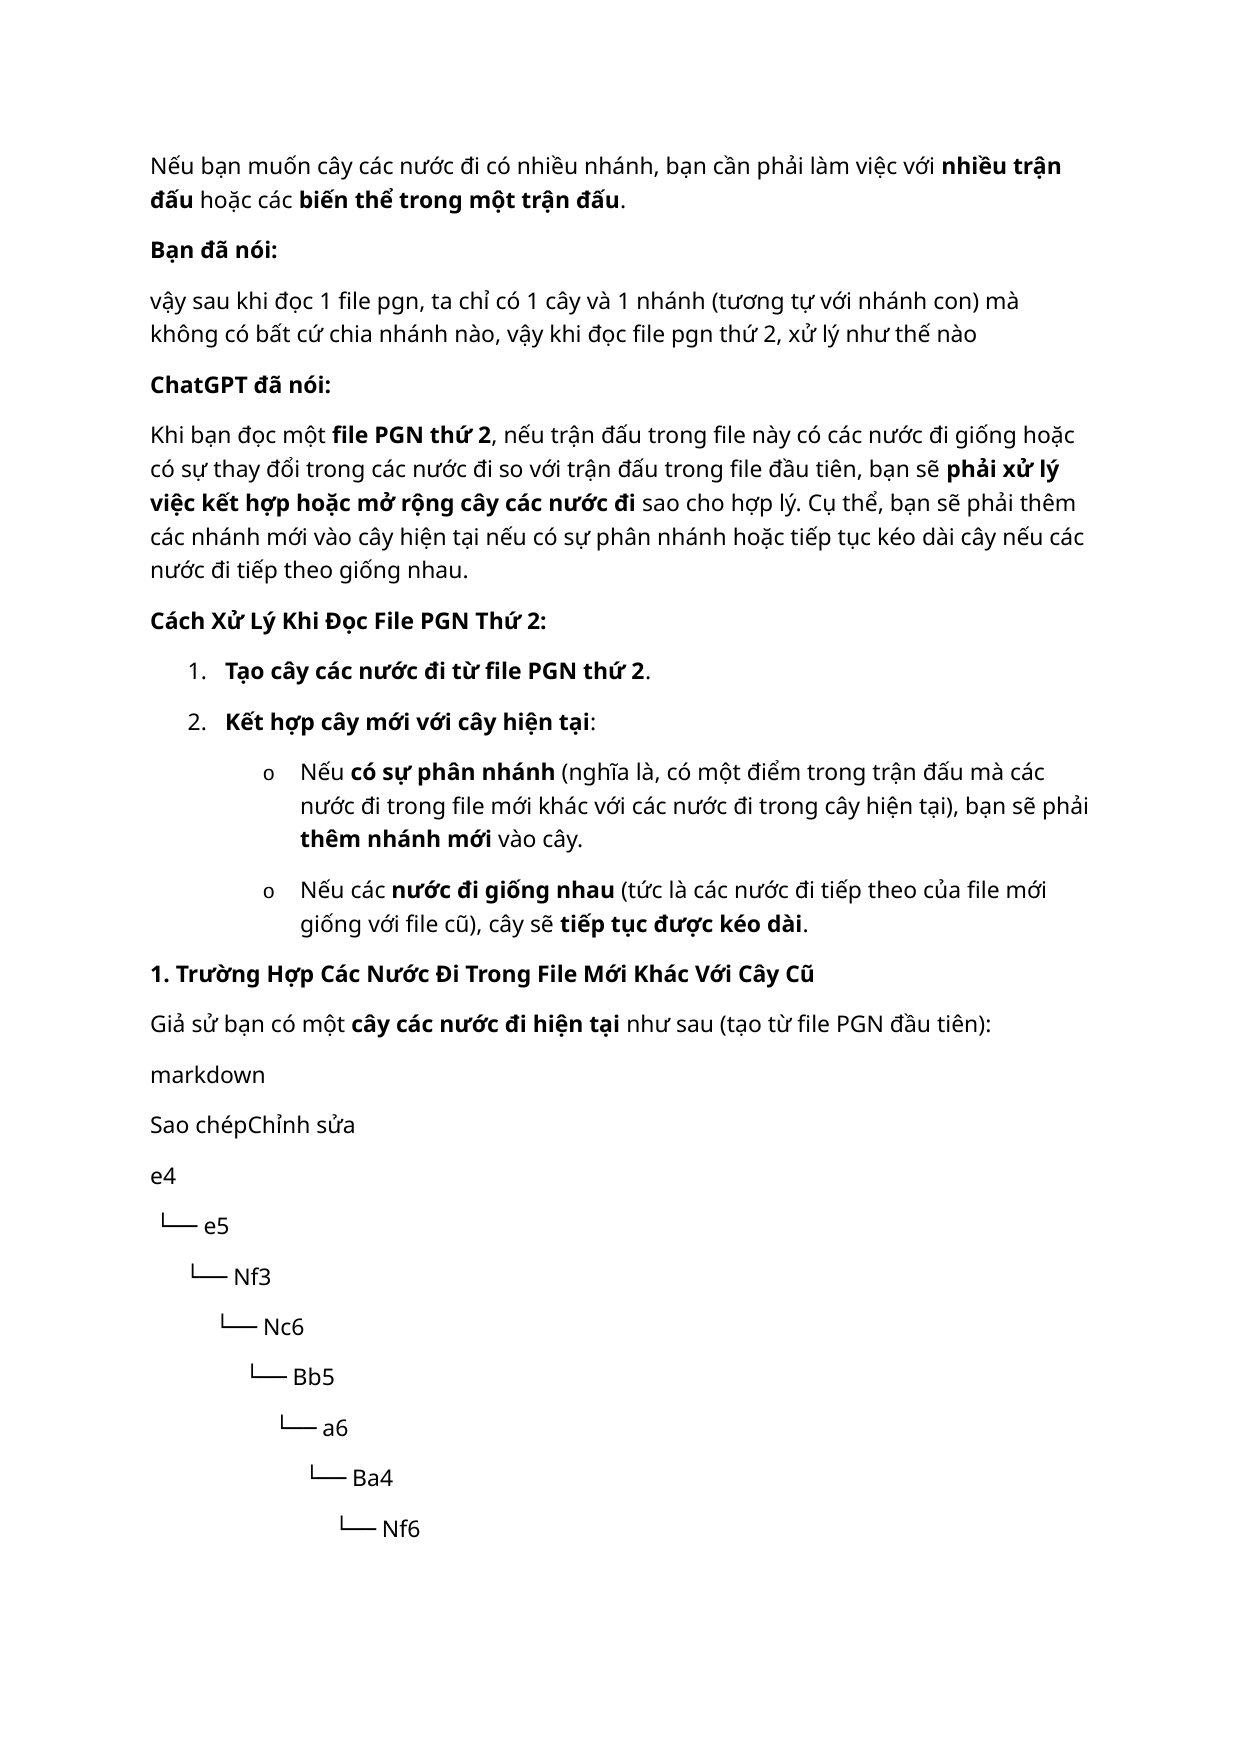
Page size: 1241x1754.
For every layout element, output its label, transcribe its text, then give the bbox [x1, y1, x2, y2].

text └── Bb5 [150, 1361, 1090, 1392]
text └── Ba4 [150, 1462, 1090, 1493]
text └── Nf6 [150, 1512, 1090, 1544]
list Kết hợp cây mới với cây hiện tại: [187, 705, 1090, 737]
text └── Nf3 [150, 1260, 1090, 1292]
list Nếu có sự phân nhánh (nghĩa là, có một điểm trong trận đấu mà các nước đi trong file mới khác với các nước đi trong cây hiện tại), bạn sẽ phải thêm nhánh mới vào cây. [262, 756, 1090, 854]
text └── e5 [150, 1210, 1090, 1241]
text vậy sau khi đọc 1 file pgn, ta chỉ có 1 cây và 1 nhánh (tương tự với nhánh con) mà không có bất cứ chia nhánh nào, vậy khi đọc file pgn thứ 2, xử lý như thế nào [150, 284, 1090, 349]
text Sao chépChỉnh sửa [150, 1109, 1090, 1140]
text Khi bạn đọc một file PGN thứ 2, nếu trận đấu trong file này có các nước đi giống hoặc có sự thay đổi trong các nước đi so với trận đấu trong file đầu tiên, bạn sẽ phải xử lý việc kết hợp hoặc mở rộng cây các nước đi sao cho hợp lý. Cụ thể, bạn sẽ phải thêm các nhánh mới vào cây hiện tại nếu có sự phân nhánh hoặc tiếp tục kéo dài cây nếu các nước đi tiếp theo giống nhau. [150, 419, 1090, 585]
text Nếu bạn muốn cây các nước đi có nhiều nhánh, bạn cần phải làm việc với nhiều trận đấu hoặc các biến thể trong một trận đấu. [150, 150, 1090, 215]
text └── Nc6 [150, 1311, 1090, 1342]
text Cách Xử Lý Khi Đọc File PGN Thứ 2: [150, 604, 1090, 636]
list Nếu các nước đi giống nhau (tức là các nước đi tiếp theo của file mới giống với file cũ), cây sẽ tiếp tục được kéo dài. [262, 874, 1090, 939]
list Tạo cây các nước đi từ file PGN thứ 2. [187, 655, 1090, 686]
text Bạn đã nói: [150, 234, 1090, 265]
text Giả sử bạn có một cây các nước đi hiện tại như sau (tạo từ file PGN đầu tiên): [150, 1008, 1090, 1039]
text ChatGPT đã nói: [150, 369, 1090, 400]
text markdown [150, 1059, 1090, 1090]
text e4 [150, 1159, 1090, 1191]
text 1. Trường Hợp Các Nước Đi Trong File Mới Khác Với Cây Cũ [150, 958, 1090, 989]
text └── a6 [150, 1412, 1090, 1443]
